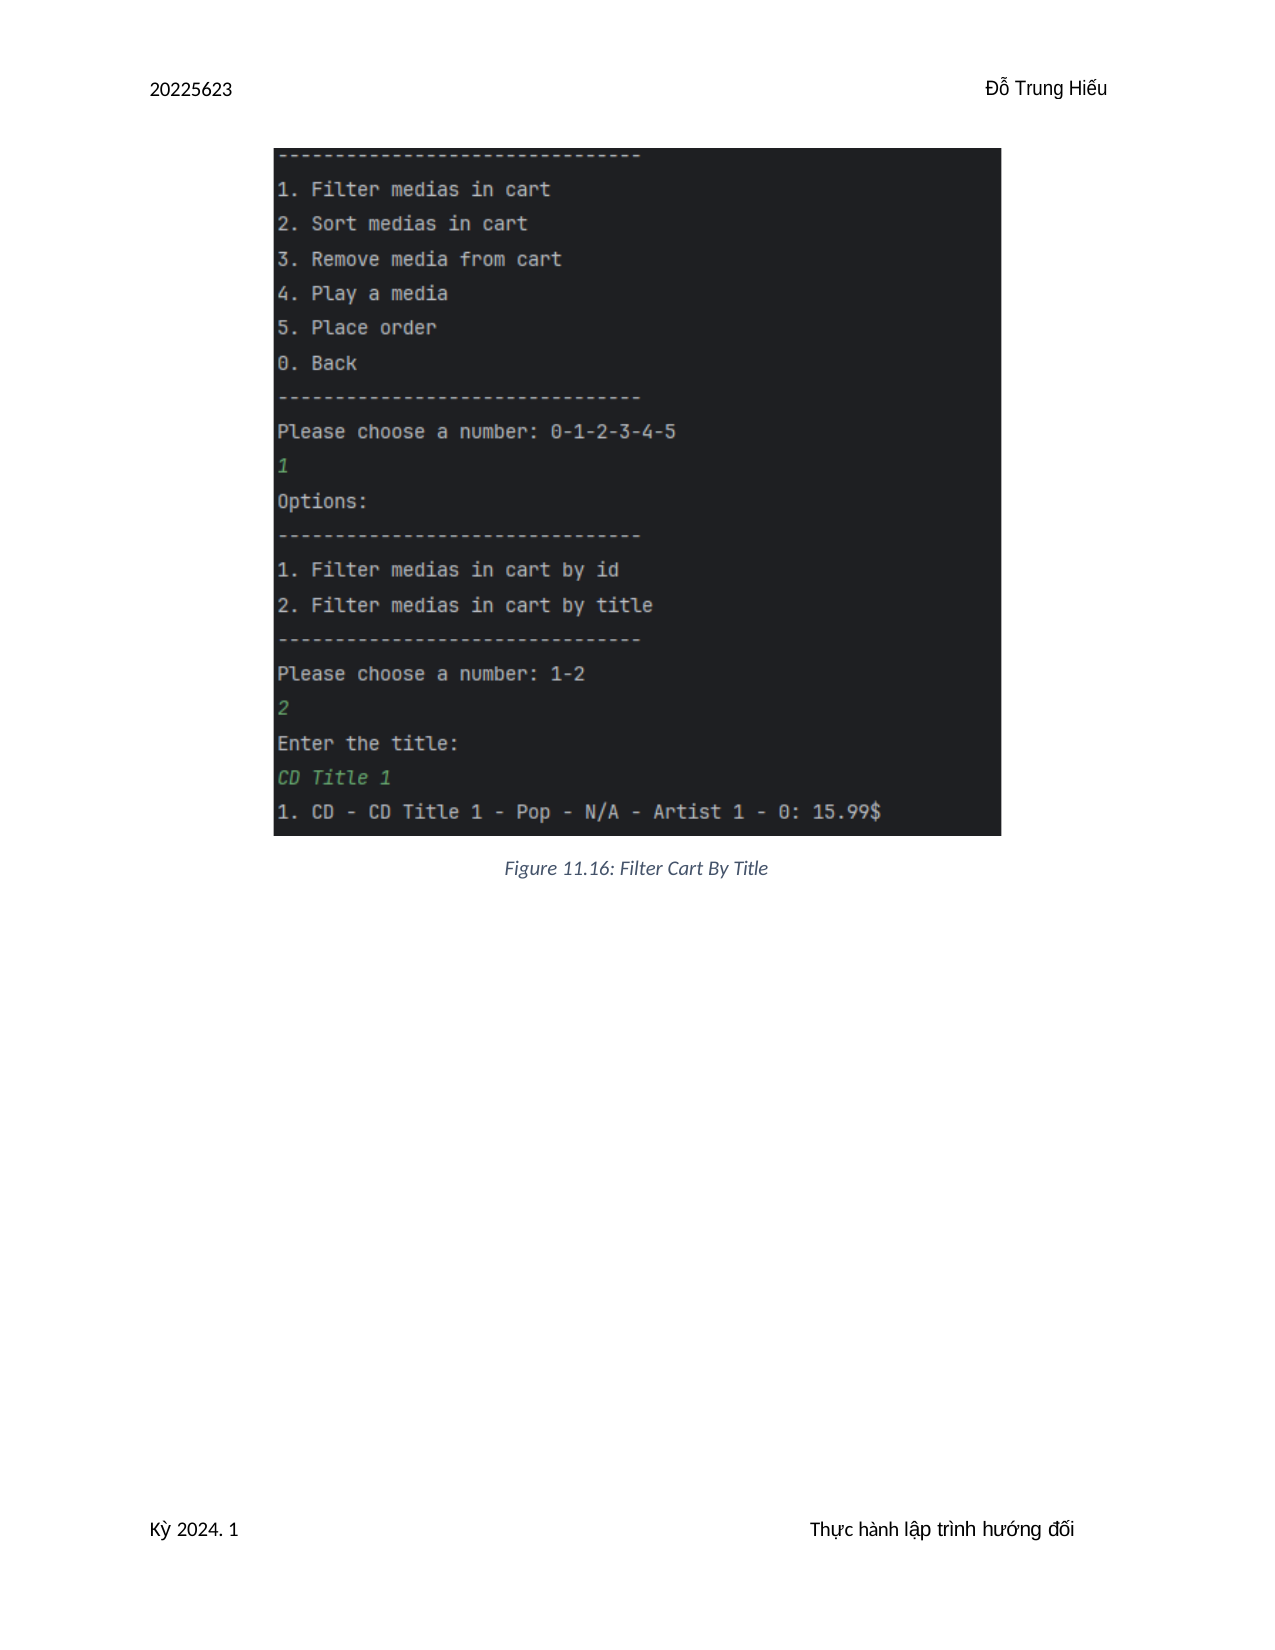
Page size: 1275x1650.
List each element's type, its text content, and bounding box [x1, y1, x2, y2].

text Figure 11.16: Filter Cart By Title [140, 855, 1135, 881]
picture [273, 148, 1002, 836]
